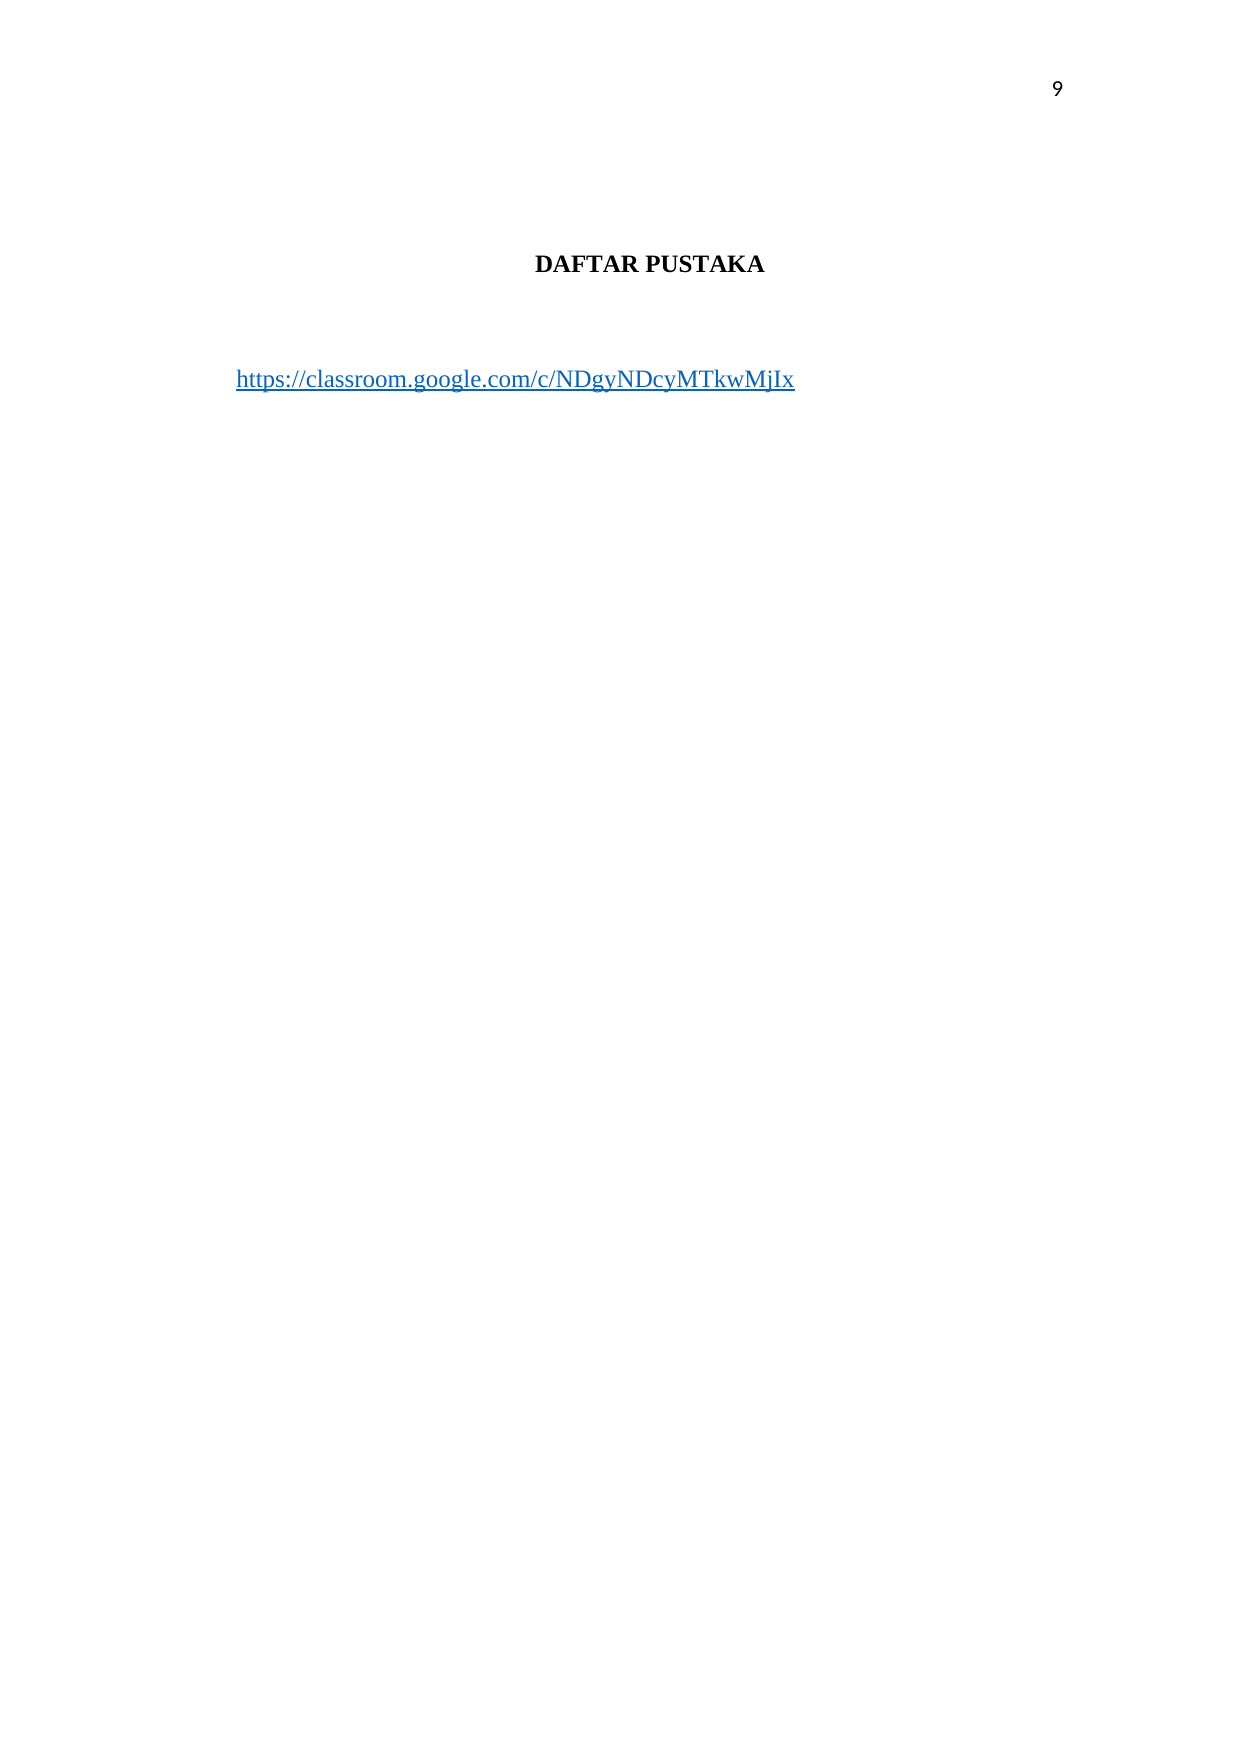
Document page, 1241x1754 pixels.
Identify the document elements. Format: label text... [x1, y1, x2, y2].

subtitle DAFTAR PUSTAKA [236, 249, 1063, 277]
text https://classroom.google.com/c/NDgyNDcyMTkwMjIx [236, 364, 1063, 393]
